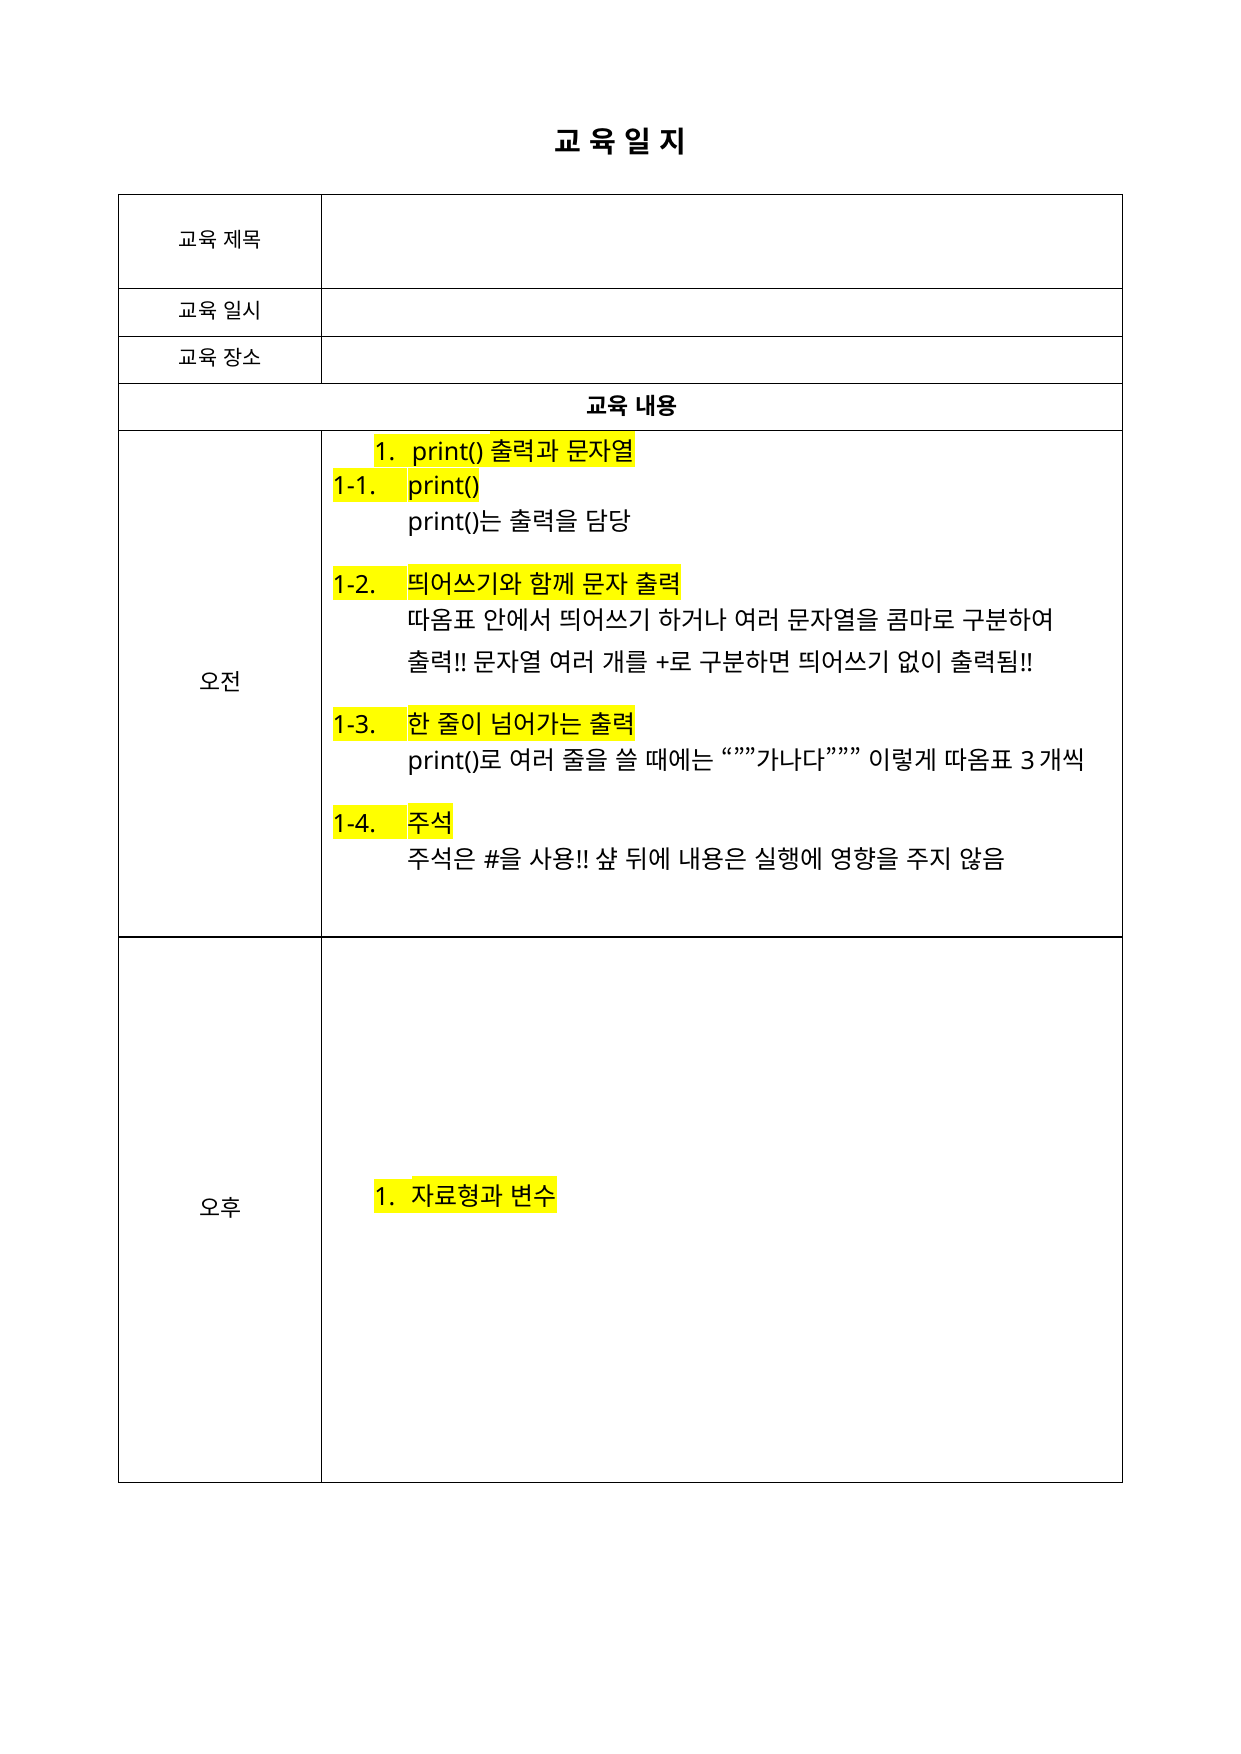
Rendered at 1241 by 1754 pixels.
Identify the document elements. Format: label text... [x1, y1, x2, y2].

table_cell print() 출력과 문자열 print() print()는 출력을 담당 띄어쓰기와 함께 문자 출력 따옴표 안에서 띄어쓰기 하거나 여러 문자열을 콤마로 구분하여 출력!! 문자열 여러 개를 +로 구분하면 띄어쓰기 없이 출력됨!! 한 줄이 넘어가는 출력 print()로 여러 줄을 쓸 때에는 “””가나다””” 이렇게 따옴표 3개씩 주석 주석은 #을 사용!! 샾 뒤에 내용은 실행에 영향을 주지 않음 [322, 431, 1122, 936]
table_cell 교육 장소 [119, 337, 321, 383]
table_cell [322, 289, 1122, 336]
table_cell 자료형과 변수 [322, 938, 1122, 1482]
table_cell 교육 일시 [119, 289, 321, 336]
table_cell [322, 337, 1122, 383]
table_header 교육 제목 [119, 195, 321, 288]
table_cell 오전 [119, 431, 321, 936]
table_header [322, 195, 1122, 288]
table_cell 교육 내용 [119, 384, 1122, 430]
table_cell 오후 [119, 938, 321, 1482]
